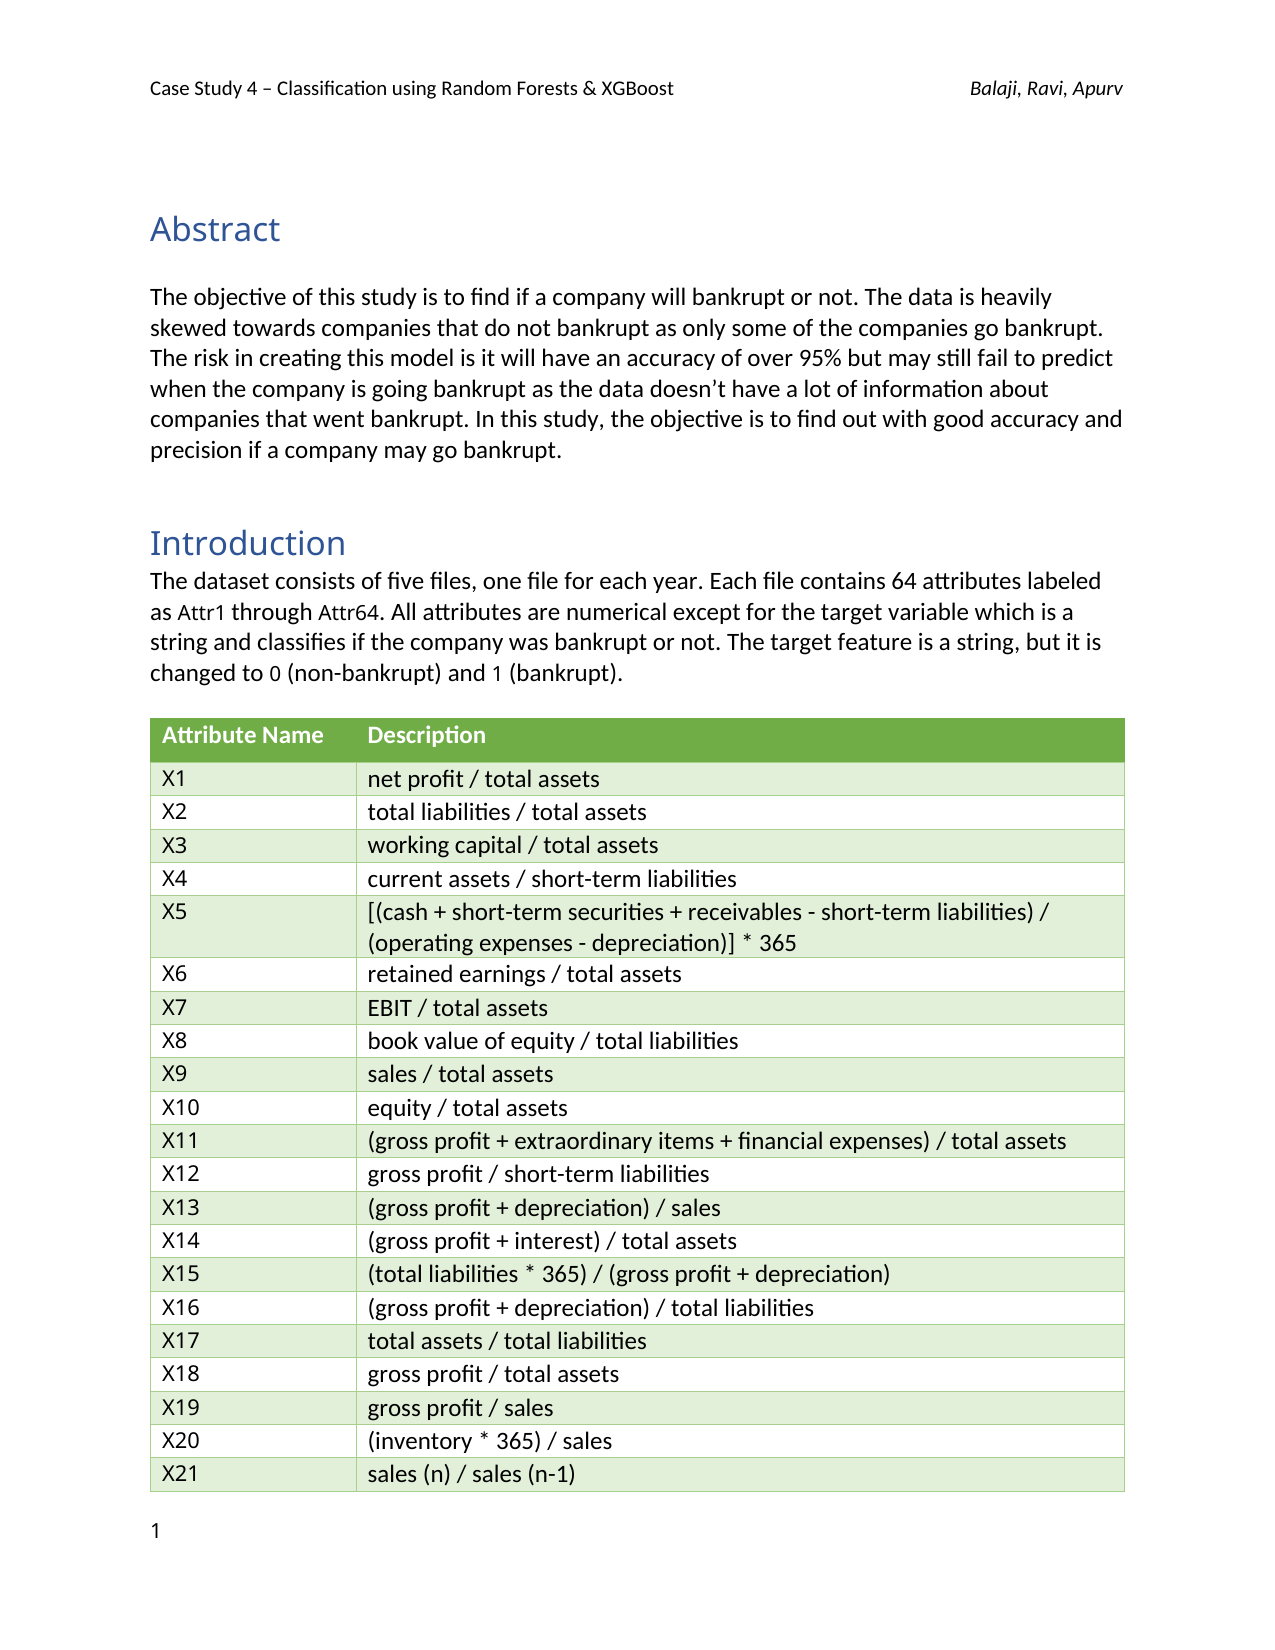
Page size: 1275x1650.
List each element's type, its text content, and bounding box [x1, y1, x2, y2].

table_cell [(cash + short-term securities + receivables - short-term liabilities) / (operating expenses - depreciation)] * 365 [357, 896, 1124, 957]
subtitle Introduction [150, 520, 1125, 566]
table_cell total liabilities / total assets [357, 796, 1124, 828]
table_cell (total liabilities * 365) / (gross profit + depreciation) [357, 1258, 1124, 1291]
table_cell (gross profit + depreciation) / total liabilities [357, 1292, 1124, 1324]
text The objective of this study is to find if a company will bankrupt or not. The data is heavily skewed towards companies that do not bankrupt as only some of the companies go bankrupt. The risk in creating this model is it will have an accuracy of over 95% but may still fail to predict when the company is going bankrupt as the data doesn’t have a lot of information about companies that went bankrupt. In this study, the objective is to find out with good accuracy and precision if a company may go bankrupt. [150, 281, 1125, 464]
table_cell X6 [151, 958, 356, 991]
table_header Description [357, 719, 1124, 762]
table_cell X14 [151, 1225, 356, 1257]
table_cell X3 [151, 830, 356, 862]
table_cell X20 [151, 1425, 356, 1457]
table_cell X11 [151, 1125, 356, 1157]
table_cell retained earnings / total assets [357, 958, 1124, 991]
table_cell X21 [151, 1458, 356, 1491]
table_cell X10 [151, 1092, 356, 1124]
subtitle Abstract [150, 206, 1125, 251]
table_cell gross profit / short-term liabilities [357, 1158, 1124, 1191]
table_cell X16 [151, 1292, 356, 1324]
table_cell X19 [151, 1392, 356, 1424]
table_cell (inventory * 365) / sales [357, 1425, 1124, 1457]
table_cell X4 [151, 863, 356, 895]
table_cell sales (n) / sales (n-1) [357, 1458, 1124, 1491]
table_cell X5 [151, 896, 356, 957]
table_cell X9 [151, 1058, 356, 1091]
table_cell X13 [151, 1192, 356, 1224]
table_cell net profit / total assets [357, 763, 1124, 795]
table_cell working capital / total assets [357, 830, 1124, 862]
table_cell X1 [151, 763, 356, 795]
table_header Attribute Name [151, 719, 356, 762]
table_cell equity / total assets [357, 1092, 1124, 1124]
table_cell (gross profit + depreciation) / sales [357, 1192, 1124, 1224]
table_cell X8 [151, 1025, 356, 1057]
table_cell X7 [151, 992, 356, 1024]
table_cell (gross profit + extraordinary items + financial expenses) / total assets [357, 1125, 1124, 1157]
table_cell current assets / short-term liabilities [357, 863, 1124, 895]
table_cell (gross profit + interest) / total assets [357, 1225, 1124, 1257]
table_cell EBIT / total assets [357, 992, 1124, 1024]
table_cell gross profit / sales [357, 1392, 1124, 1424]
table_cell X2 [151, 796, 356, 828]
table_cell X17 [151, 1325, 356, 1357]
table_cell X12 [151, 1158, 356, 1191]
table_cell sales / total assets [357, 1058, 1124, 1091]
table_cell X18 [151, 1358, 356, 1391]
table_cell gross profit / total assets [357, 1358, 1124, 1391]
table_cell total assets / total liabilities [357, 1325, 1124, 1357]
table_cell book value of equity / total liabilities [357, 1025, 1124, 1057]
table_cell X15 [151, 1258, 356, 1291]
text The dataset consists of five files, one file for each year. Each file contains 64 attributes labeled as Attr1 through Attr64. All attributes are numerical except for the target variable which is a string and classifies if the company was bankrupt or not. The target feature is a string, but it is changed to 0 (non-bankrupt) and 1 (bankrupt). [150, 566, 1125, 688]
